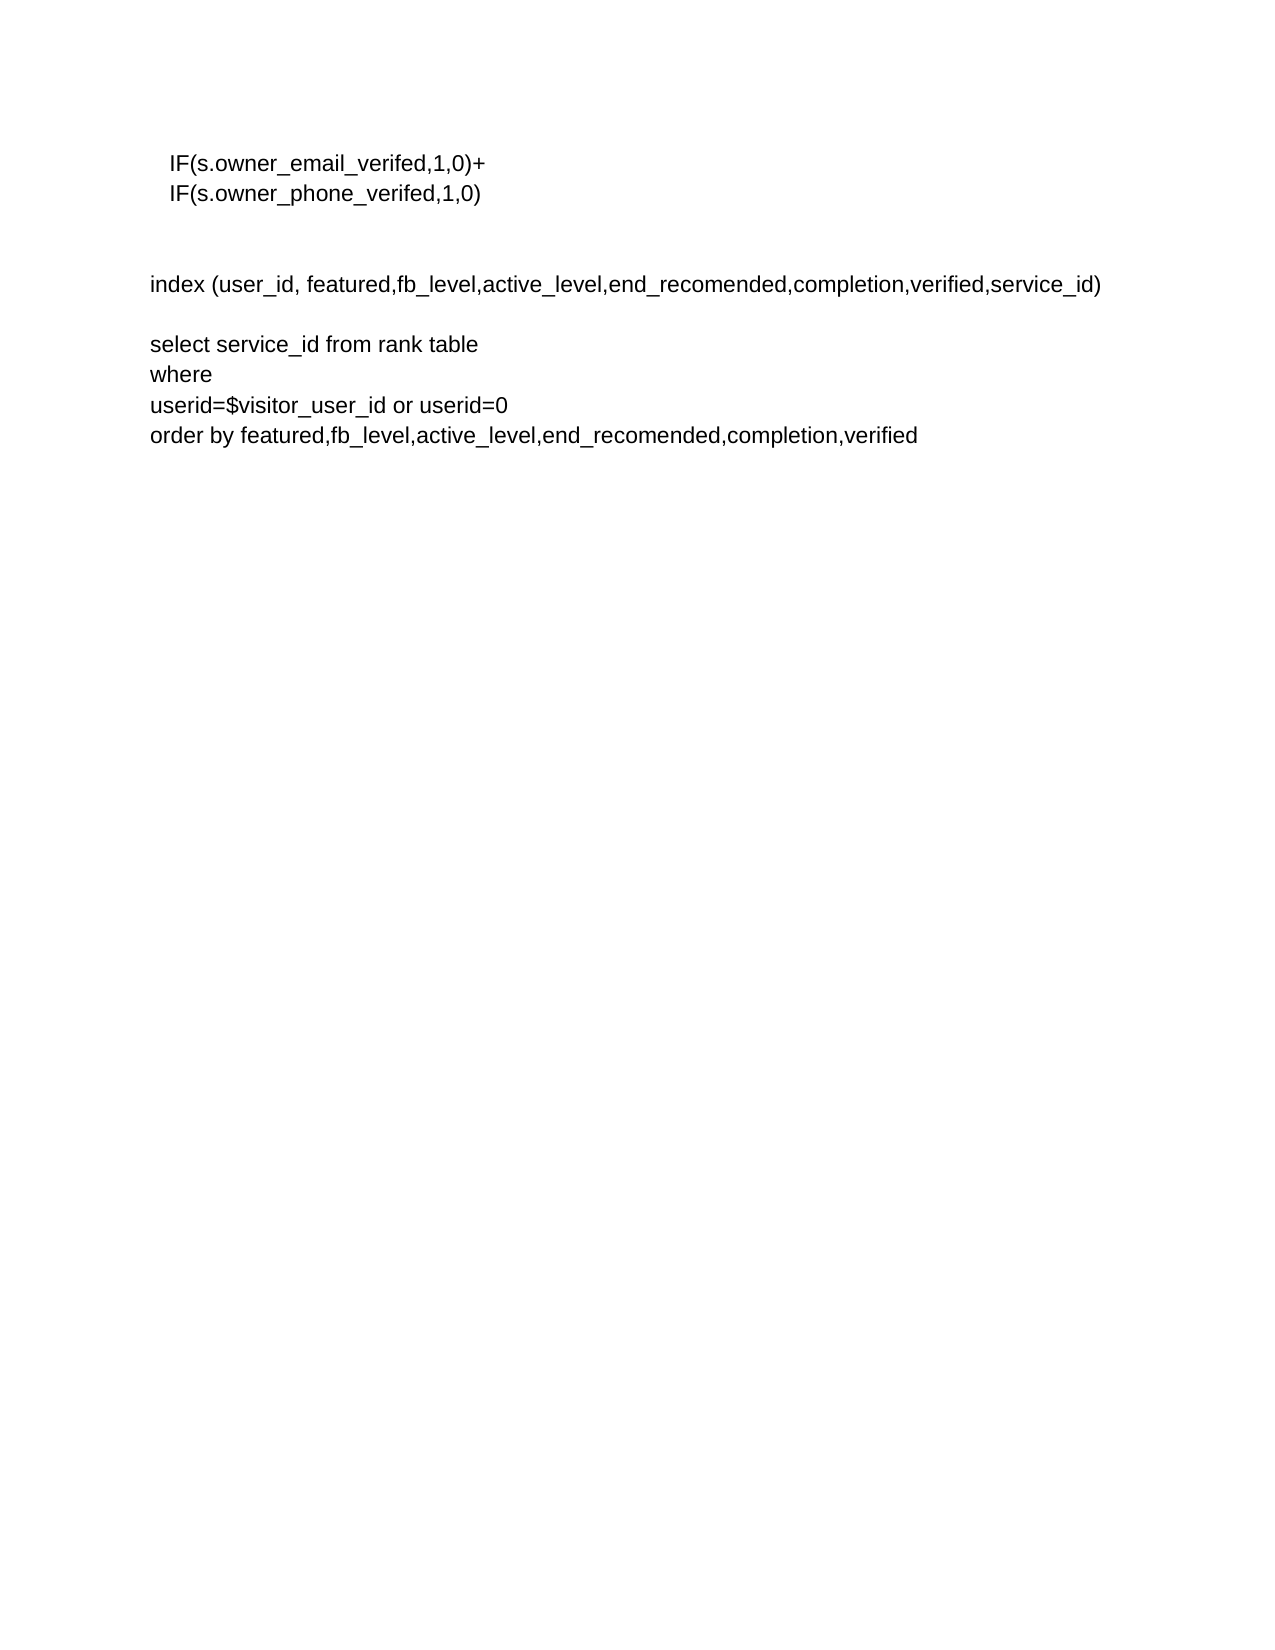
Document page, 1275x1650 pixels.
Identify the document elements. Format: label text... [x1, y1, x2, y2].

text IF(s.owner_email_verifed,1,0)+ [150, 150, 1125, 176]
text index (user_id, featured,fb_level,active_level,end_recomended,completion,verified,service_id) [150, 271, 1125, 297]
text select service_id from rank table [150, 331, 1125, 358]
text userid=$visitor_user_id or userid=0 [150, 392, 1125, 418]
text where [150, 361, 1125, 388]
text IF(s.owner_phone_verifed,1,0) [150, 180, 1125, 207]
text order by featured,fb_level,active_level,end_recomended,completion,verified [150, 422, 1125, 448]
